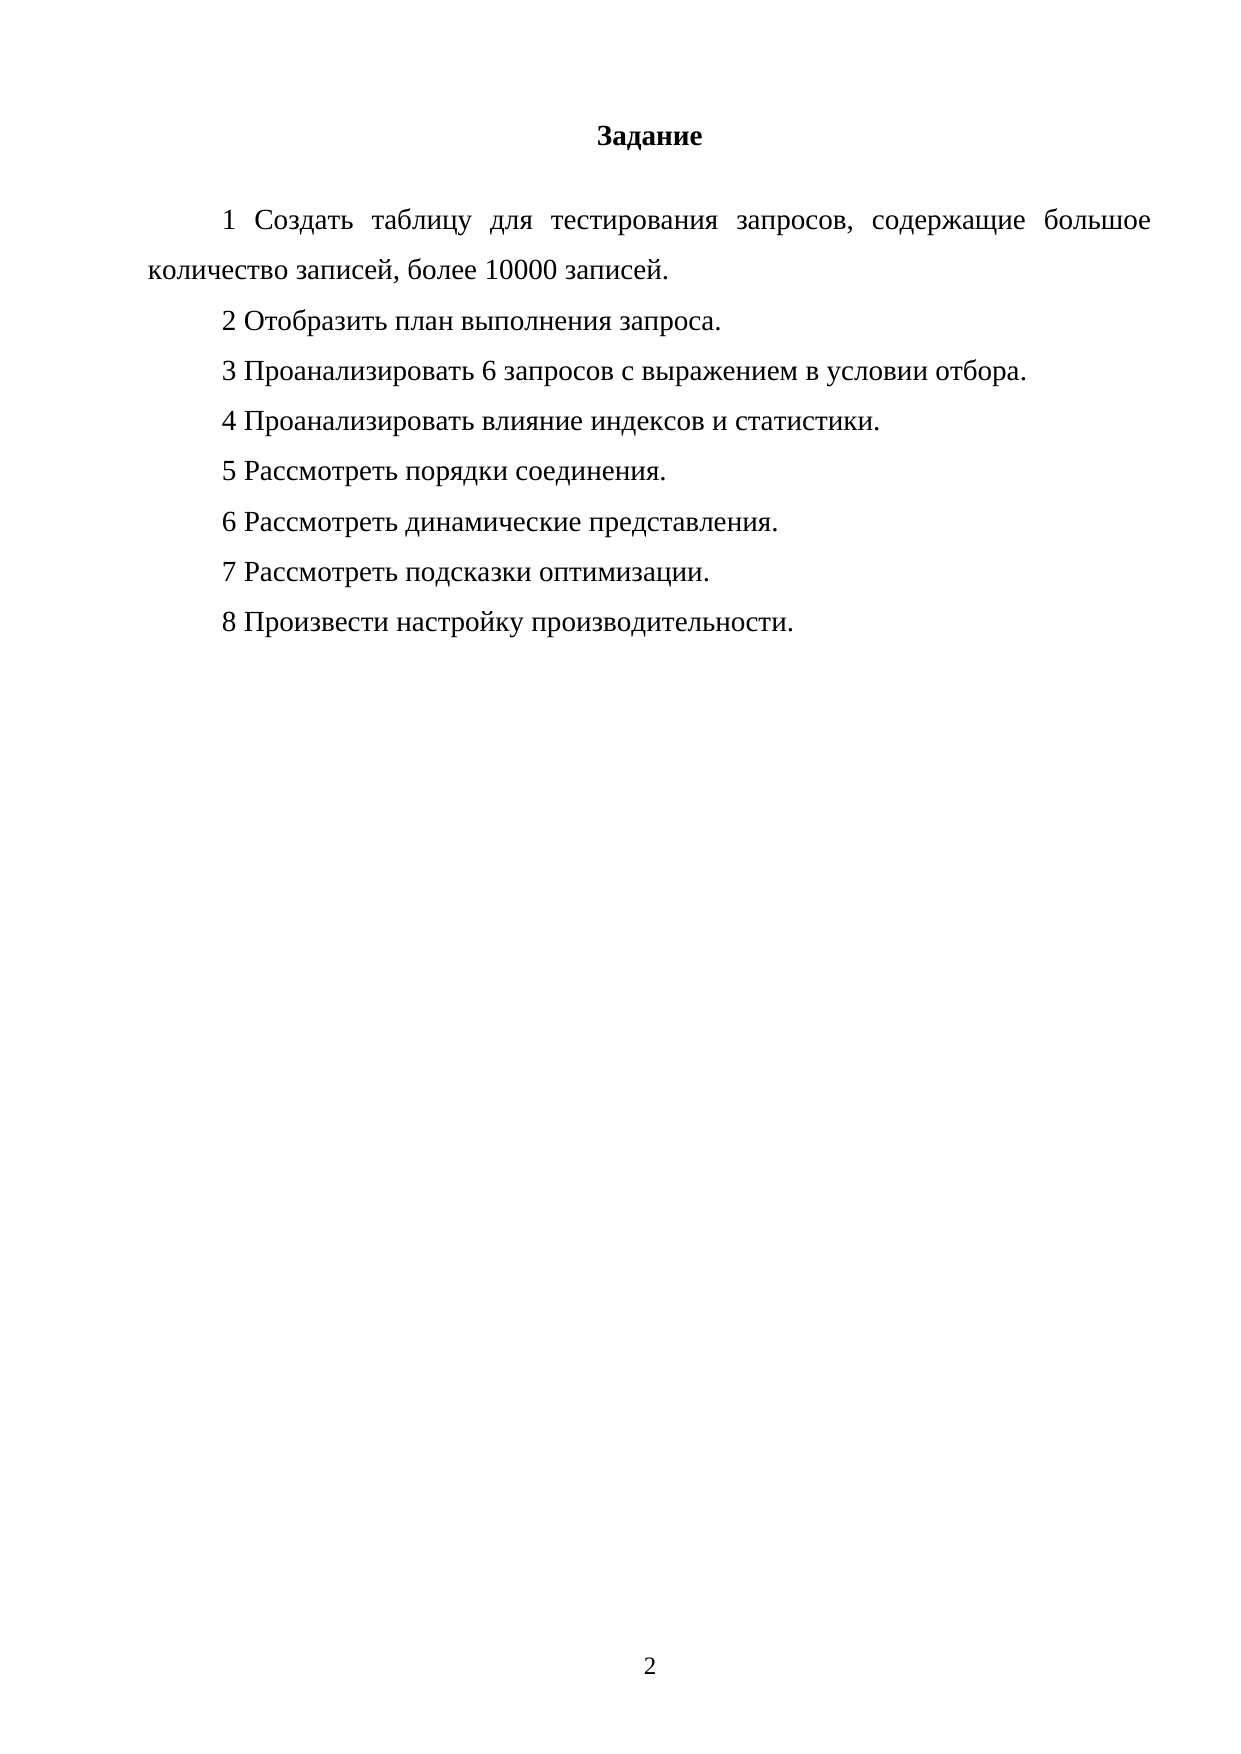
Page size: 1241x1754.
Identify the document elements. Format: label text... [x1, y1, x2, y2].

text 5 Рассмотреть порядки соединения. [148, 453, 1152, 487]
text 1 Создать таблицу для тестирования запросов, содержащие большое количество записей, более 10000 записей. [148, 202, 1152, 286]
text 6 Рассмотреть динамические представления. [148, 504, 1152, 537]
text 7 Рассмотреть подсказки оптимизации. [148, 554, 1152, 588]
text 3 Проанализировать 6 запросов с выражением в условии отбора. [148, 353, 1152, 386]
text 4 Проанализировать влияние индексов и статистики. [148, 403, 1152, 437]
text Задание [148, 118, 1152, 152]
text 2 Отобразить план выполнения запроса. [148, 303, 1152, 336]
text 8 Произвести настройку производительности. [148, 604, 1152, 638]
